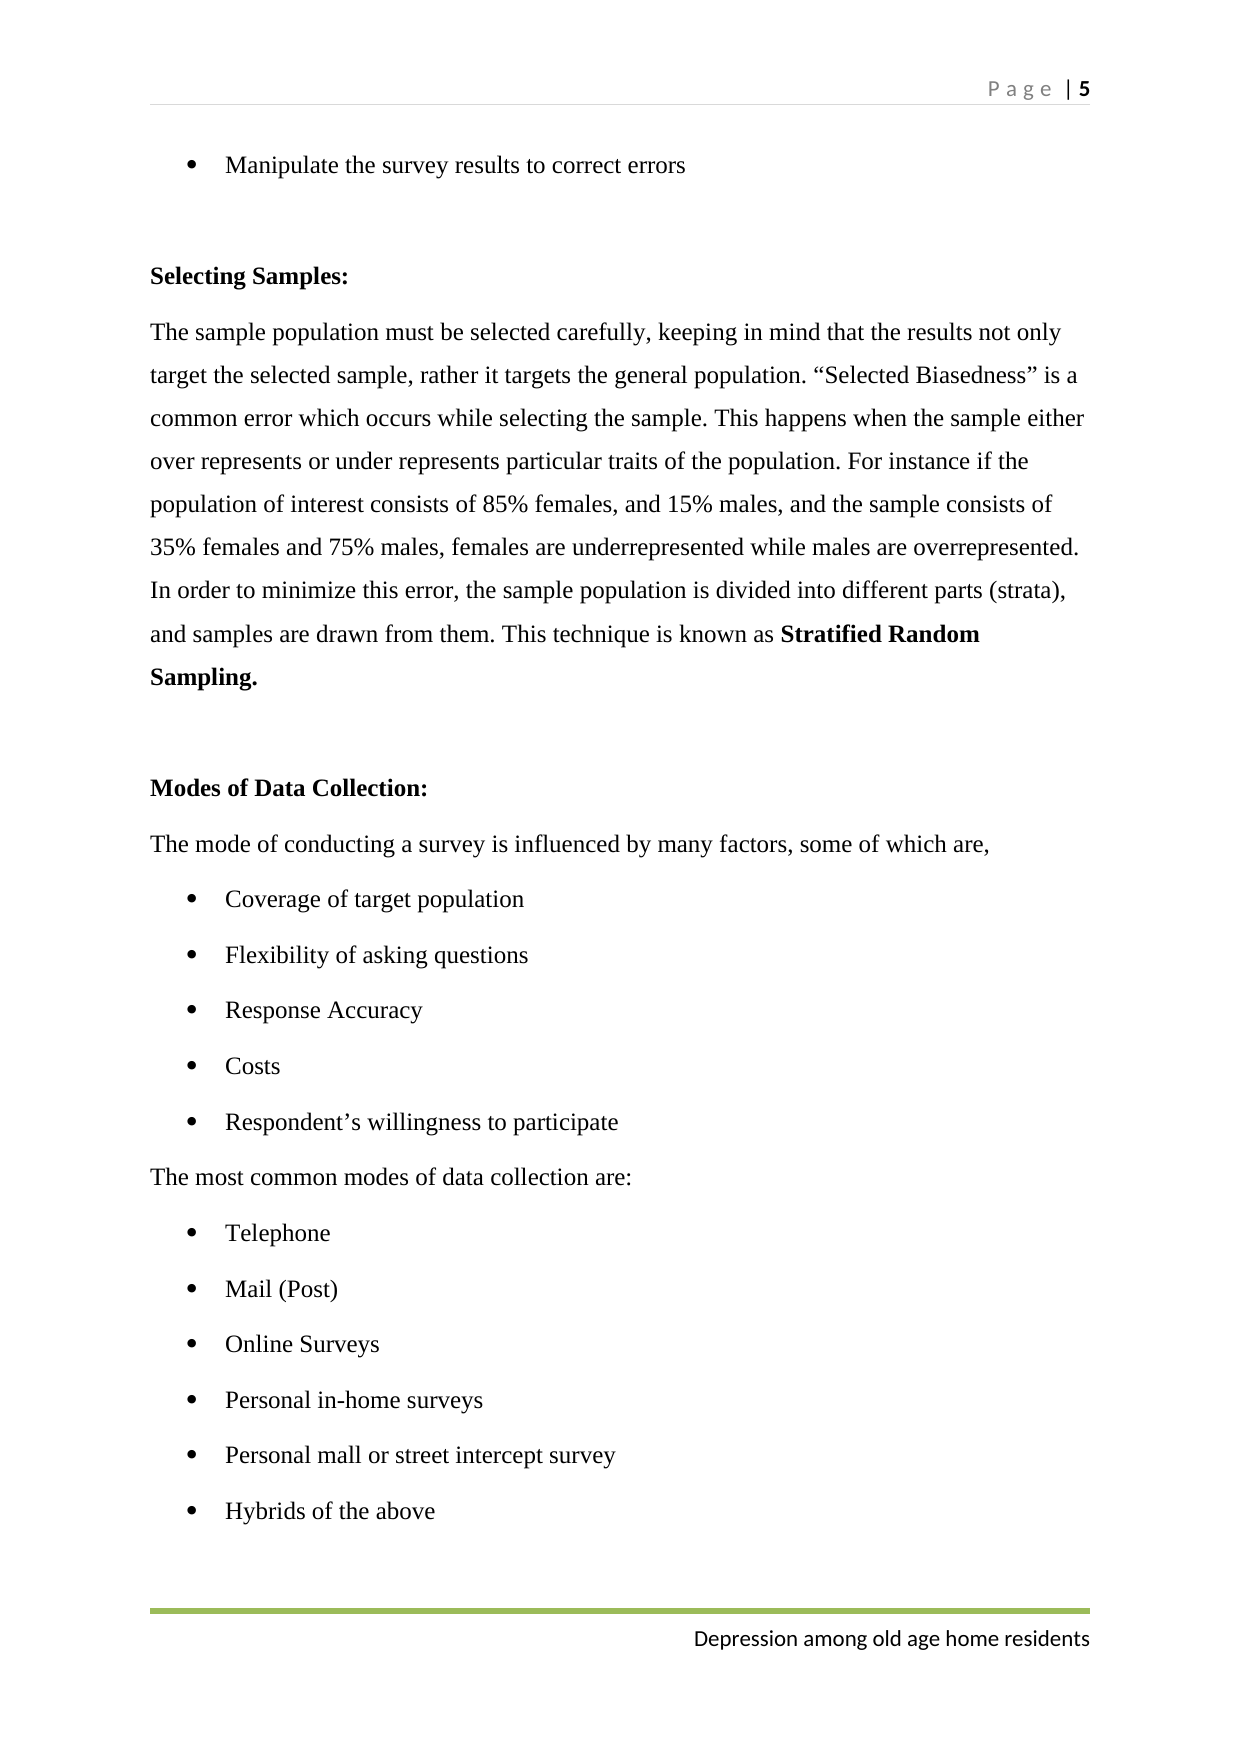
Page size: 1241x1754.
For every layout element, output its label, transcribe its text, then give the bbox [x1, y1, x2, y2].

text Modes of Data Collection: [150, 773, 1090, 802]
list Personal in-home surveys [187, 1385, 1090, 1414]
list Coverage of target population [187, 884, 1090, 913]
list Manipulate the survey results to correct errors [187, 150, 1090, 179]
list Telephone [187, 1218, 1090, 1247]
list Online Surveys [187, 1329, 1090, 1358]
list Mail (Post) [187, 1274, 1090, 1302]
list Hybrids of the above [187, 1496, 1090, 1525]
text The mode of conducting a survey is influenced by many factors, some of which are, [150, 829, 1090, 857]
text The most common modes of data collection are: [150, 1162, 1090, 1191]
list Response Accuracy [187, 996, 1090, 1024]
text The sample population must be selected carefully, keeping in mind that the results not only target the selected sample, rather it targets the general population. “Selected Biasedness” is a common error which occurs while selecting the sample. This happens when the sample either over represents or under represents particular traits of the population. For instance if the population of interest consists of 85% females, and 15% males, and the sample consists of 35% females and 75% males, females are underrepresented while males are overrepresented. In order to minimize this error, the sample population is divided into different parts (strata), and samples are drawn from them. This technique is known as Stratified Random Sampling. [150, 317, 1090, 691]
list Respondent’s willingness to participate [187, 1107, 1090, 1136]
list Costs [187, 1051, 1090, 1080]
list Flexibility of asking questions [187, 940, 1090, 969]
list Personal mall or street intercept survey [187, 1441, 1090, 1469]
text Selecting Samples: [150, 261, 1090, 290]
